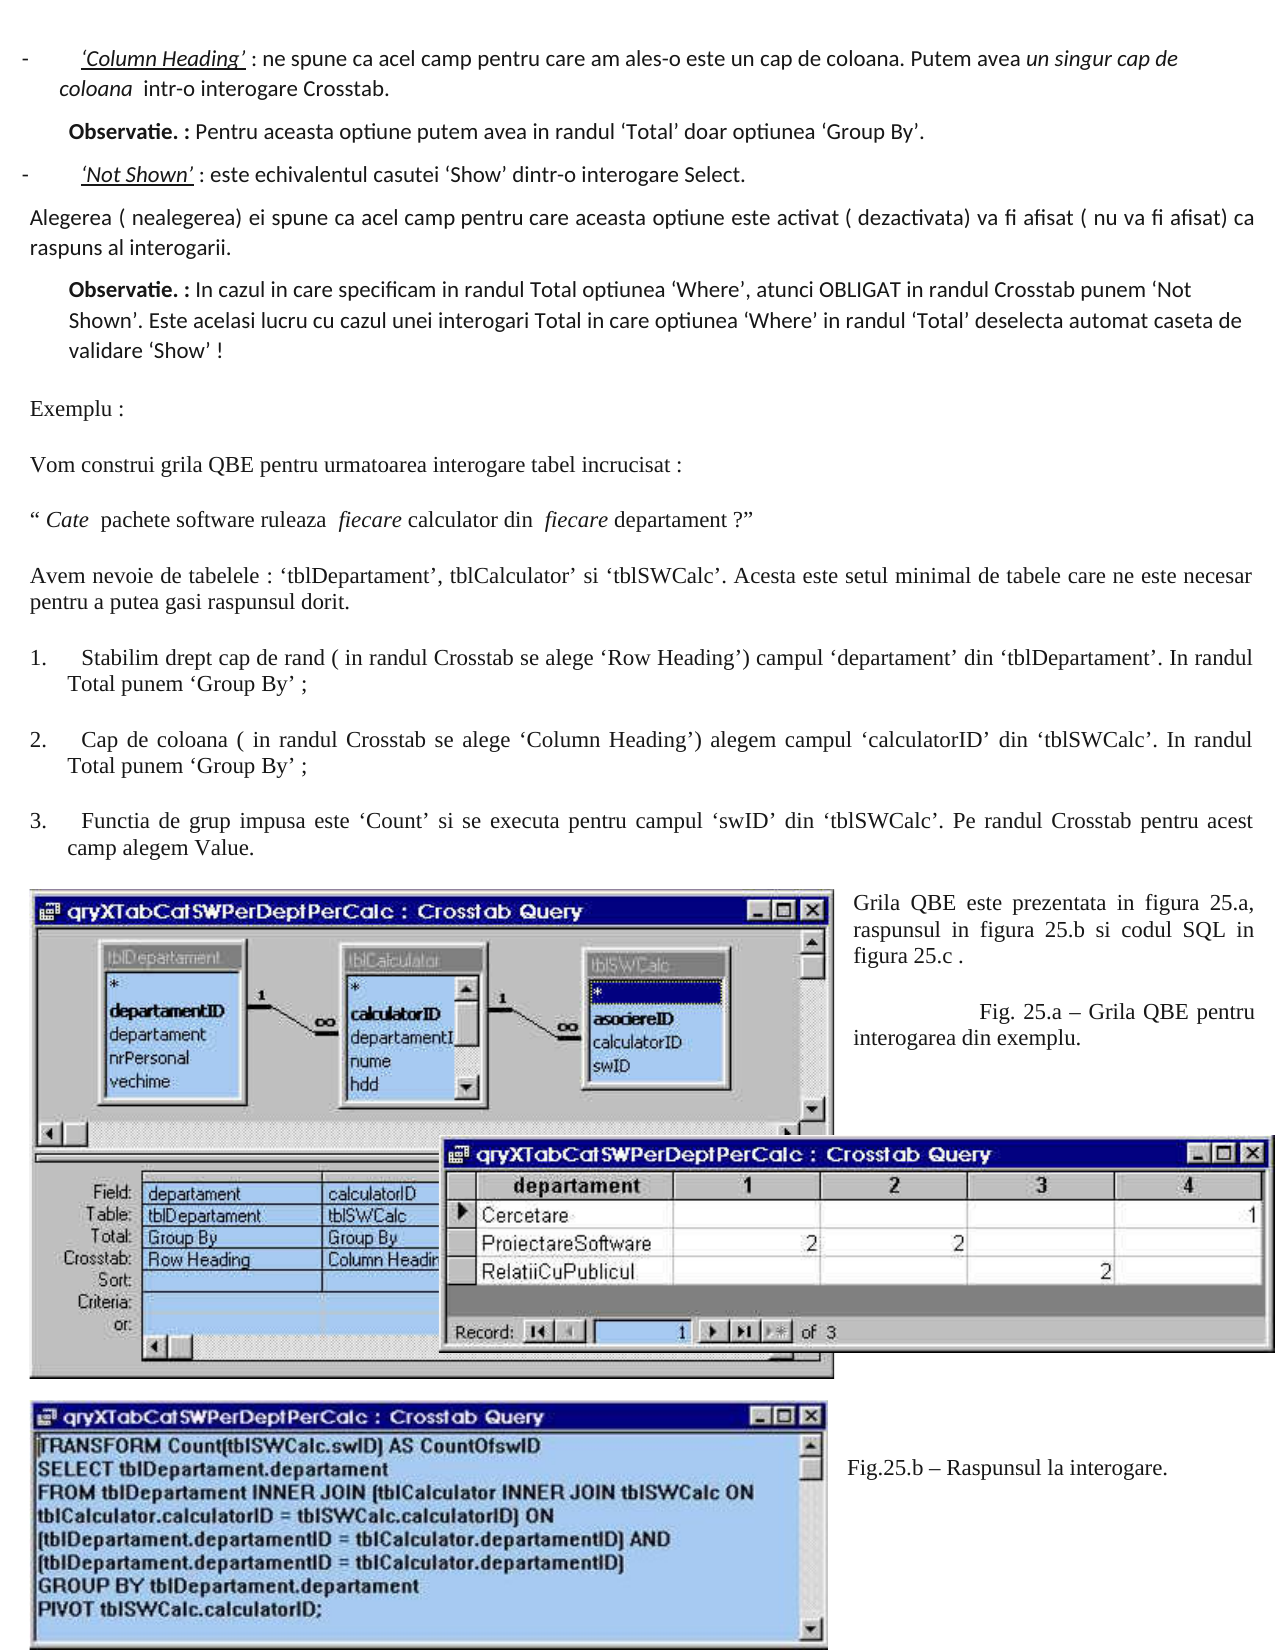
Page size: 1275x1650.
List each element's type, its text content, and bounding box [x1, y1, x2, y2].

picture [29, 889, 1275, 1379]
subtitle Fig.25.b – Raspunsul la interogare. [828, 1428, 1255, 1481]
subtitle Exemplu : [29, 395, 1255, 422]
subtitle Vom construi grila QBE pentru urmatoarea interogare tabel incrucisat : [29, 451, 1255, 477]
subtitle Grila QBE este prezentata in figura 25.a, raspunsul in figura 25.b si codul SQL in figura 25.c . [835, 889, 1255, 968]
subtitle 1. Stabilim drept cap de rand ( in randul Crosstab se alege ‘Row Heading’) campul ‘departament’ din ‘tblDepartament’. In randul Total punem ‘Group By’ ; [29, 644, 1255, 697]
picture [29, 1400, 828, 1650]
subtitle 3. Functia de grup impusa este ‘Count’ si se executa pentru campul ‘swID’ din ‘tblSWCalc’. Pe randul Crosstab pentru acest camp alegem Value. [29, 808, 1255, 860]
subtitle Fig. 25.a – Grila QBE pentru interogarea din exemplu. [835, 998, 1255, 1050]
text Observatie. : In cazul in care specificam in randul Total optiunea ‘Where’, atunci OBLIGAT in randul Crosstab punem ‘Not Shown’. Este acelasi lucru cu cazul unei interogari Total in care optiunea ‘Where’ in randul ‘Total’ deselecta automat caseta de validare ‘Show’ ! [69, 276, 1255, 364]
subtitle “ Cate pachete software ruleaza fiecare calculator din fiecare departament ?” [29, 506, 1255, 533]
text Alegerea ( nealegerea) ei spune ca acel camp pentru care aceasta optiune este activat ( dezactivata) va fi afisat ( nu va fi afisat) ca raspuns al interogarii. [29, 203, 1255, 261]
subtitle 2. Cap de coloana ( in randul Crosstab se alege ‘Column Heading’) alegem campul ‘calculatorID’ din ‘tblSWCalc’. In randul Total punem ‘Group By’ ; [29, 726, 1255, 778]
subtitle Avem nevoie de tabelele : ‘tblDepartament’, tblCalculator’ si ‘tblSWCalc’. Acesta este setul minimal de tabele care ne este necesar pentru a putea gasi raspunsul dorit. [29, 562, 1255, 615]
text - ‘Column Heading’ : ne spune ca acel camp pentru care am ales-o este un cap de coloana. Putem avea un singur cap de coloana intr-o interogare Crosstab. [22, 44, 1255, 103]
text - ‘Not Shown’ : este echivalentul casutei ‘Show’ dintr-o interogare Select. [22, 160, 1255, 188]
text Observatie. : Pentru aceasta optiune putem avea in randul ‘Total’ doar optiunea ‘Group By’. [69, 117, 1255, 145]
